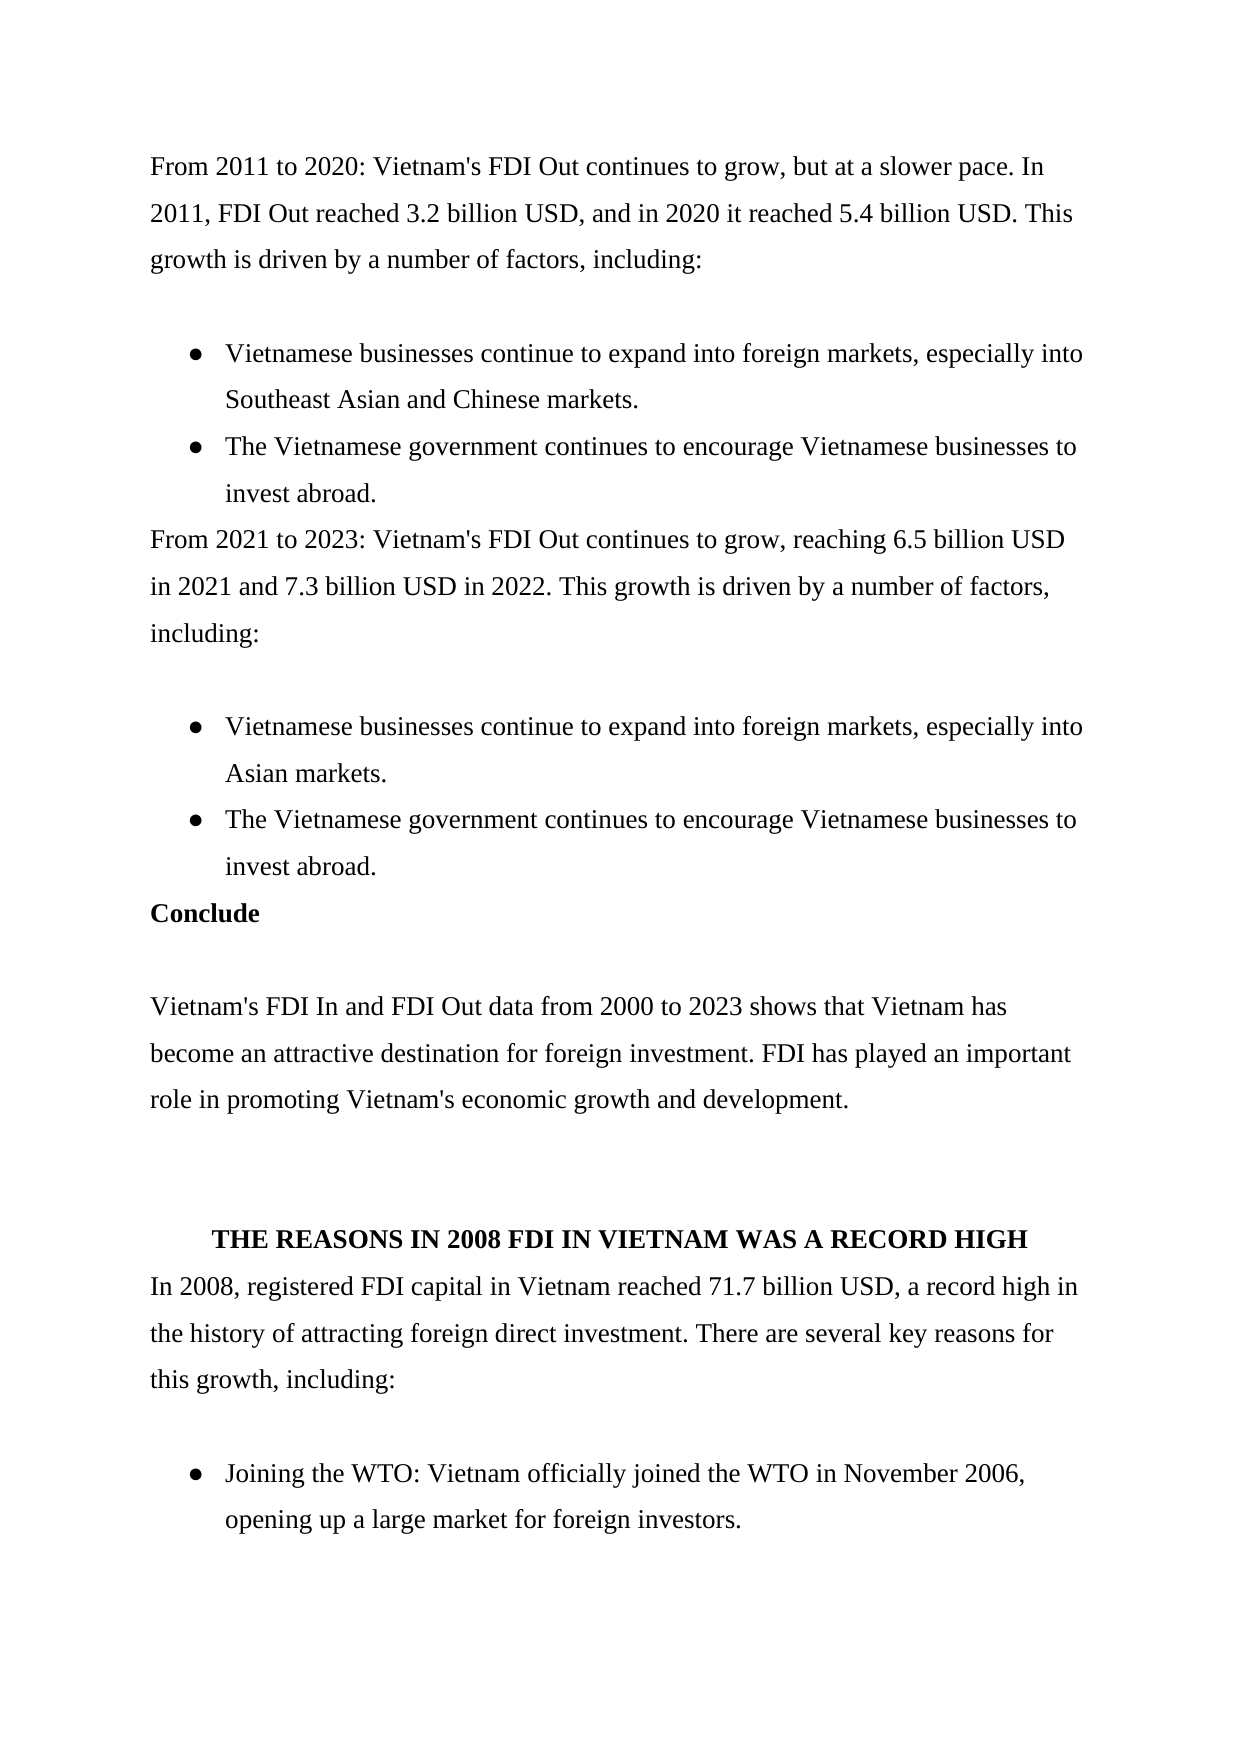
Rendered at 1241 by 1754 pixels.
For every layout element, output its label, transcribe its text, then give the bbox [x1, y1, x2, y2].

list Vietnamese businesses continue to expand into foreign markets, especially into Southeast Asian and Chinese markets. [187, 337, 1090, 414]
list The Vietnamese government continues to encourage Vietnamese businesses to invest abroad. [187, 430, 1090, 508]
text Vietnam's FDI In and FDI Out data from 2000 to 2023 shows that Vietnam has become an attractive destination for foreign investment. FDI has played an important role in promoting Vietnam's economic growth and development. [150, 990, 1090, 1114]
text In 2008, registered FDI capital in Vietnam reached 71.7 billion USD, a record high in the history of attracting foreign direct investment. There are several key reasons for this growth, including: [150, 1270, 1090, 1394]
text From 2021 to 2023: Vietnam's FDI Out continues to grow, reaching 6.5 billion USD in 2021 and 7.3 billion USD in 2022. This growth is driven by a number of factors, including: [150, 523, 1090, 648]
list Joining the WTO: Vietnam officially joined the WTO in November 2006, opening up a large market for foreign investors. [187, 1457, 1090, 1534]
text Conclude [150, 897, 1090, 928]
text THE REASONS IN 2008 FDI IN VIETNAM WAS A RECORD HIGH [150, 1223, 1090, 1254]
list The Vietnamese government continues to encourage Vietnamese businesses to invest abroad. [187, 803, 1090, 881]
list Vietnamese businesses continue to expand into foreign markets, especially into Asian markets. [187, 710, 1090, 788]
text From 2011 to 2020: Vietnam's FDI Out continues to grow, but at a slower pace. In 2011, FDI Out reached 3.2 billion USD, and in 2020 it reached 5.4 billion USD. This growth is driven by a number of factors, including: [150, 150, 1090, 274]
